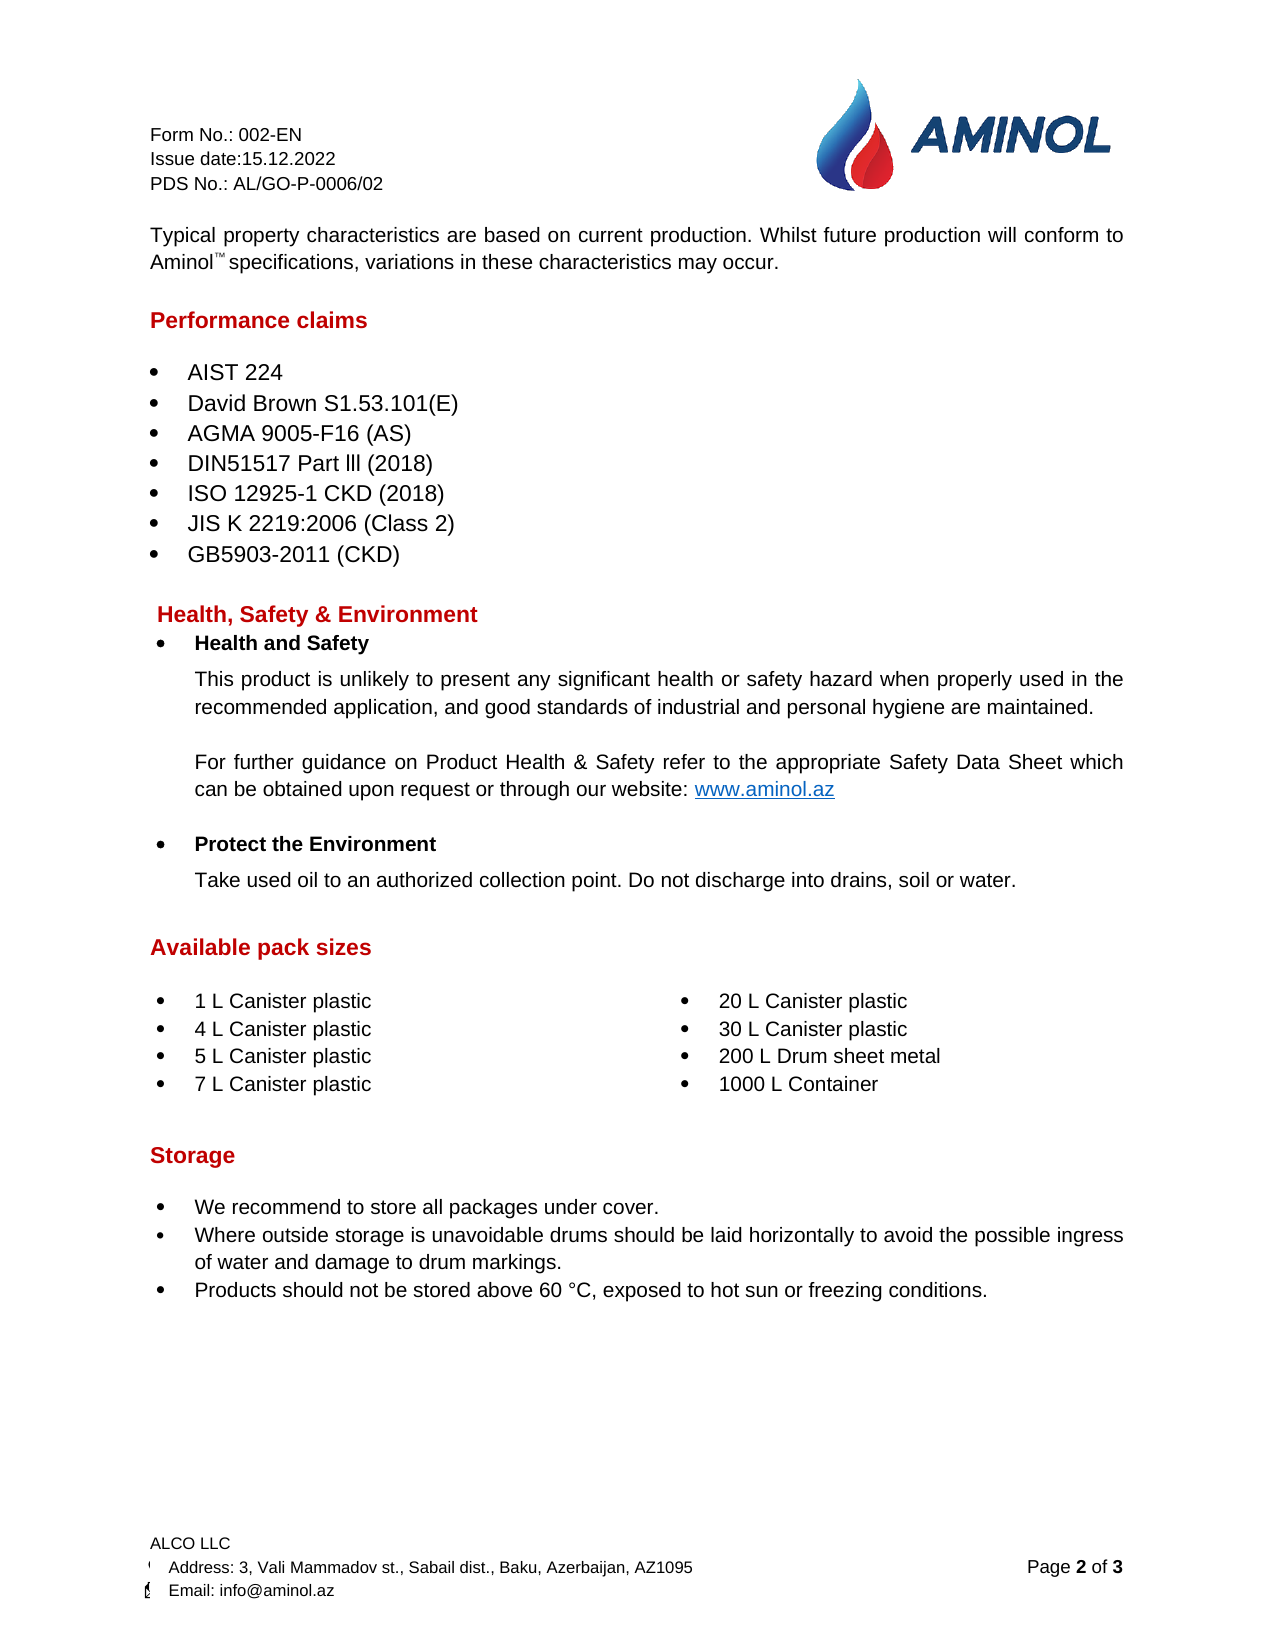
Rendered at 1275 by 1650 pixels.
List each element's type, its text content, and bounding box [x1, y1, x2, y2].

text Typical property characteristics are based on current production. Whilst future production will conform to Aminol™ specifications, variations in these characteristics may occur. [150, 222, 1125, 274]
list 30 L Canister plastic [681, 1017, 1125, 1041]
list 200 L Drum sheet metal [681, 1044, 1125, 1068]
list AIST 224 [150, 359, 1125, 386]
list 20 L Canister plastic [681, 989, 1125, 1013]
picture [142, 1556, 150, 1579]
text This product is unlikely to present any significant health or safety hazard when properly used in the recommended application, and good standards of industrial and personal hygiene are maintained. [194, 667, 1125, 719]
list Where outside storage is unavoidable drums should be laid horizontally to avoid the possible ingress of water and damage to drum markings. [157, 1223, 1125, 1274]
list David Brown S1.53.101(E) [150, 389, 1125, 416]
list 5 L Canister plastic [157, 1044, 601, 1068]
list 1000 L Container [681, 1072, 1125, 1096]
list Protect the Environment [157, 832, 1125, 856]
text Available pack sizes [150, 933, 1125, 960]
list DIN51517 Part lll (2018) [150, 450, 1125, 476]
text Performance claims [150, 307, 1125, 333]
text Storage [150, 1142, 1125, 1169]
list We recommend to store all packages under cover. [157, 1195, 1125, 1219]
list 1 L Canister plastic [157, 989, 601, 1013]
list GB5903-2011 (CKD) [150, 541, 1125, 567]
list Health and Safety [157, 631, 1125, 655]
list 4 L Canister plastic [157, 1017, 601, 1041]
list ISO 12925-1 CKD (2018) [150, 480, 1125, 507]
list Take used oil to an authorized collection point. Do not discharge into drains, soil or water. [194, 868, 1125, 892]
list 7 L Canister plastic [157, 1072, 601, 1096]
list Health, Safety & Environment [157, 601, 1125, 627]
list AGMA 9005-F16 (AS) [150, 420, 1125, 446]
picture [143, 1580, 150, 1599]
picture [806, 74, 1125, 198]
list JIS K 2219:2006 (Class 2) [150, 510, 1125, 537]
list Products should not be stored above 60 °C, exposed to hot sun or freezing conditions. [157, 1278, 1125, 1302]
text For further guidance on Product Health & Safety refer to the appropriate Safety Data Sheet which can be obtained upon request or through our website: www.aminol.az [194, 750, 1125, 801]
